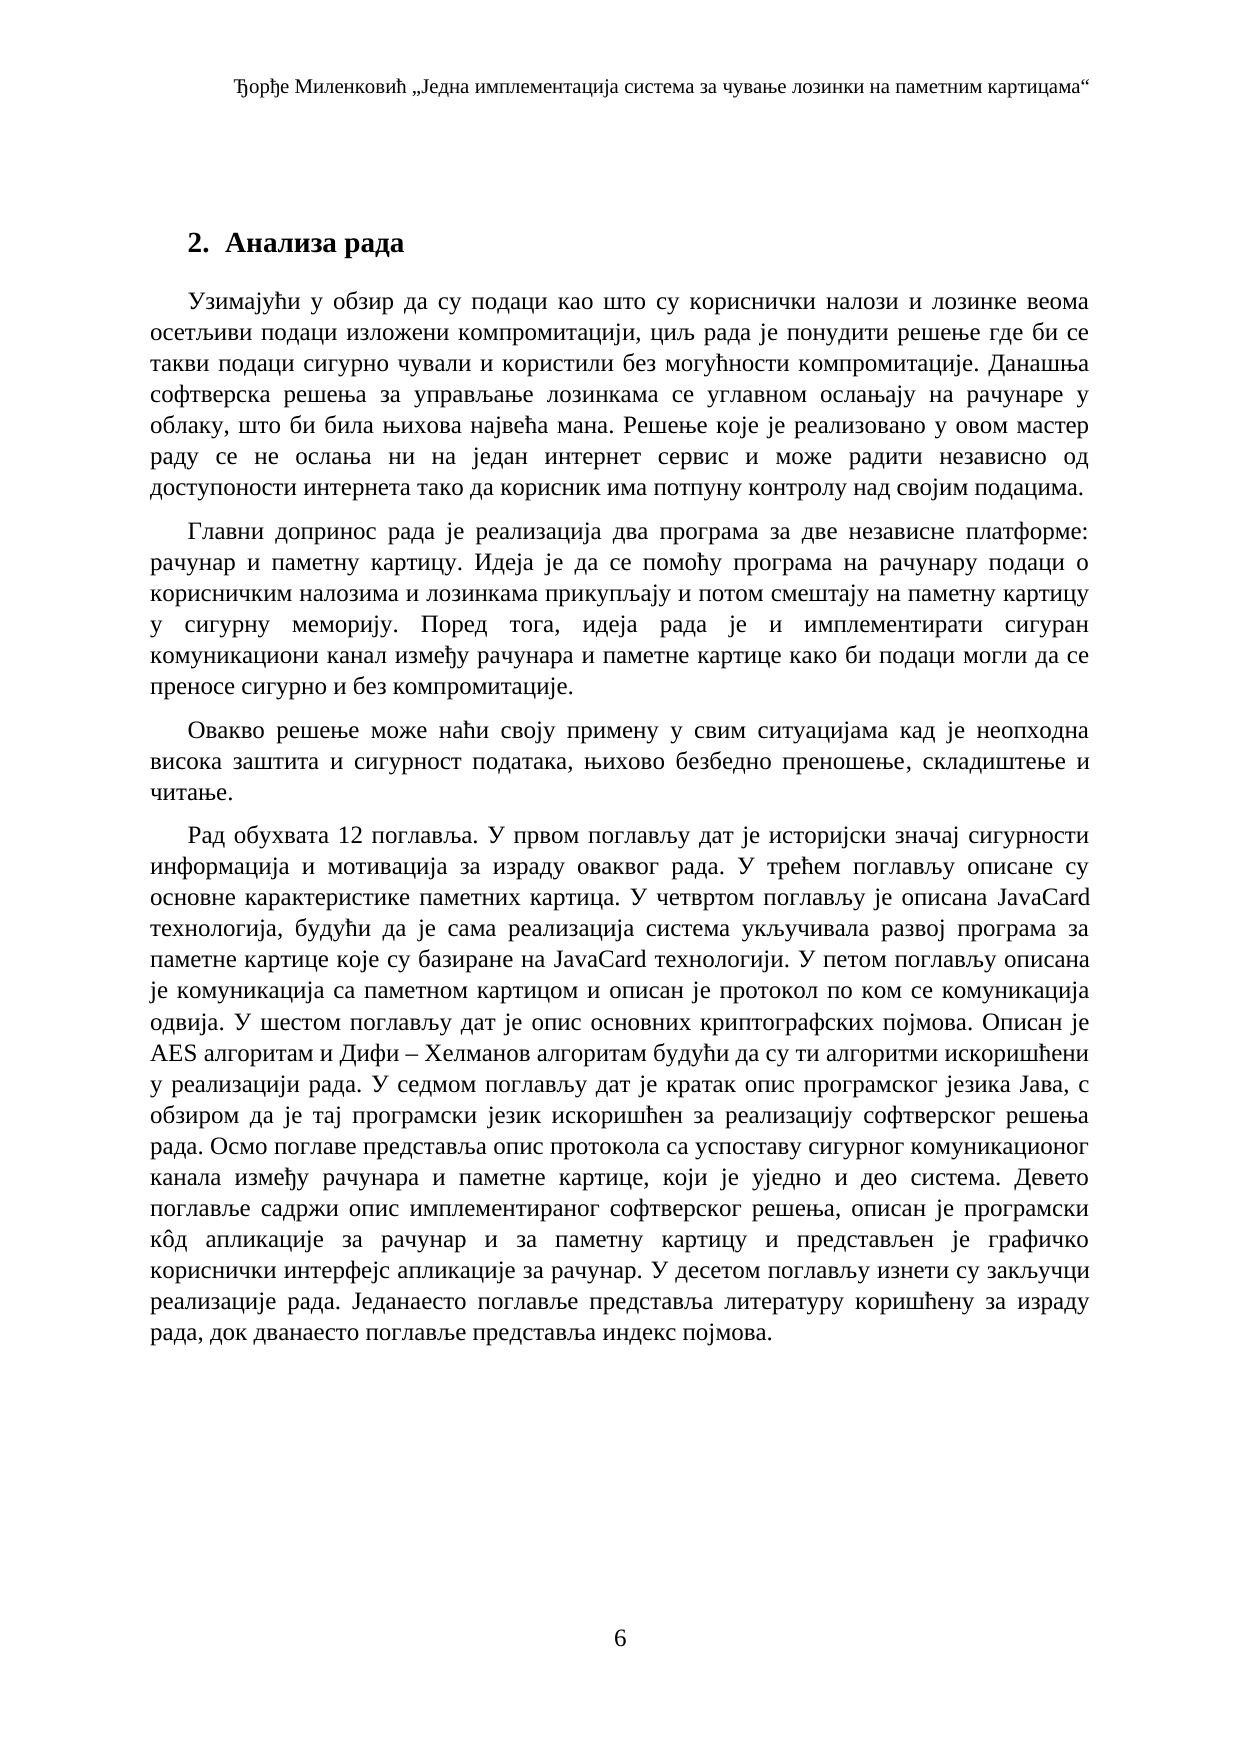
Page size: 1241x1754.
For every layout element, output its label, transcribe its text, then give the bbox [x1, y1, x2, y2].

subtitle Анализа рада [187, 225, 1090, 258]
text Рад обухвата 12 поглавља. У првом поглављу дат је историјски значај сигурности информација и мотивација за израду оваквог рада. У трећем поглављу описане су основне карактеристике паметних картица. У четвртом поглављу је описана JavaCard технологија, будући да је сама реализација система укључивала развој програма за паметне картице које су базиране на JavaCard технологији. У петом поглављу описана је комуникација са паметном картицом и описан је протокол по ком се комуникација одвија. У шестом поглављу дат је опис основних криптографских појмова. Описан је AES алгоритам и Дифи – Хелманов алгоритам будући да су ти алгоритми искоришћени у реализацији рада. У седмом поглављу дат је кратак опис програмског језика Јава, с обзиром да је тај програмски језик искоришћен за реализацију софтверског решења рада. Осмо поглаве представља опис протокола са успоставу сигурног комуникационог канала између рачунара и паметне картице, који је уједно и део система. Девето поглавље садржи опис имплементираног софтверског решења, описан је програмски кôд апликације за рачунар и за паметну картицу и представљен је графичко кориснички интерфејс апликације за рачунар. У десетом поглављу изнети су закључци реализације рада. Једанаесто поглавље представља литературу коришћену за израду рада, док дванаесто поглавље представља индекс појмова. [150, 820, 1090, 1346]
text Овакво решење може наћи своју примену у свим ситуацијама кад је неопходна висока заштита и сигурност података, њихово безбедно преношење, складиштење и читање. [150, 715, 1090, 806]
text Главни допринос рада је реализација два програма за две независне платформе: рачунар и паметну картицу. Идеја је да се помоћу програма на рачунару подаци о корисничким налозима и лозинкама прикупљају и потом смештају на паметну картицу у сигурну меморију. Поред тога, идеја рада је и имплементирати сигуран комуникациони канал између рачунара и паметне картице како би подаци могли да се преносе сигурно и без компромитације. [150, 516, 1090, 700]
text Узимајући у обзир да су подаци као што су кориснички налози и лозинке веома осетљиви подаци изложени компромитацији, циљ рада је понудити решење где би се такви подаци сигурно чували и користили без могућности компромитације. Данашња софтверска решења за управљање лозинкама се углавном ослањају на рачунаре у облаку, што би била њихова највећа мана. Решење које је реализовано у овом мастер раду се не ослања ни на један интернет сервис и може радити независно од доступоности интернета тако да корисник има потпуну контролу над својим подацима. [150, 286, 1090, 501]
